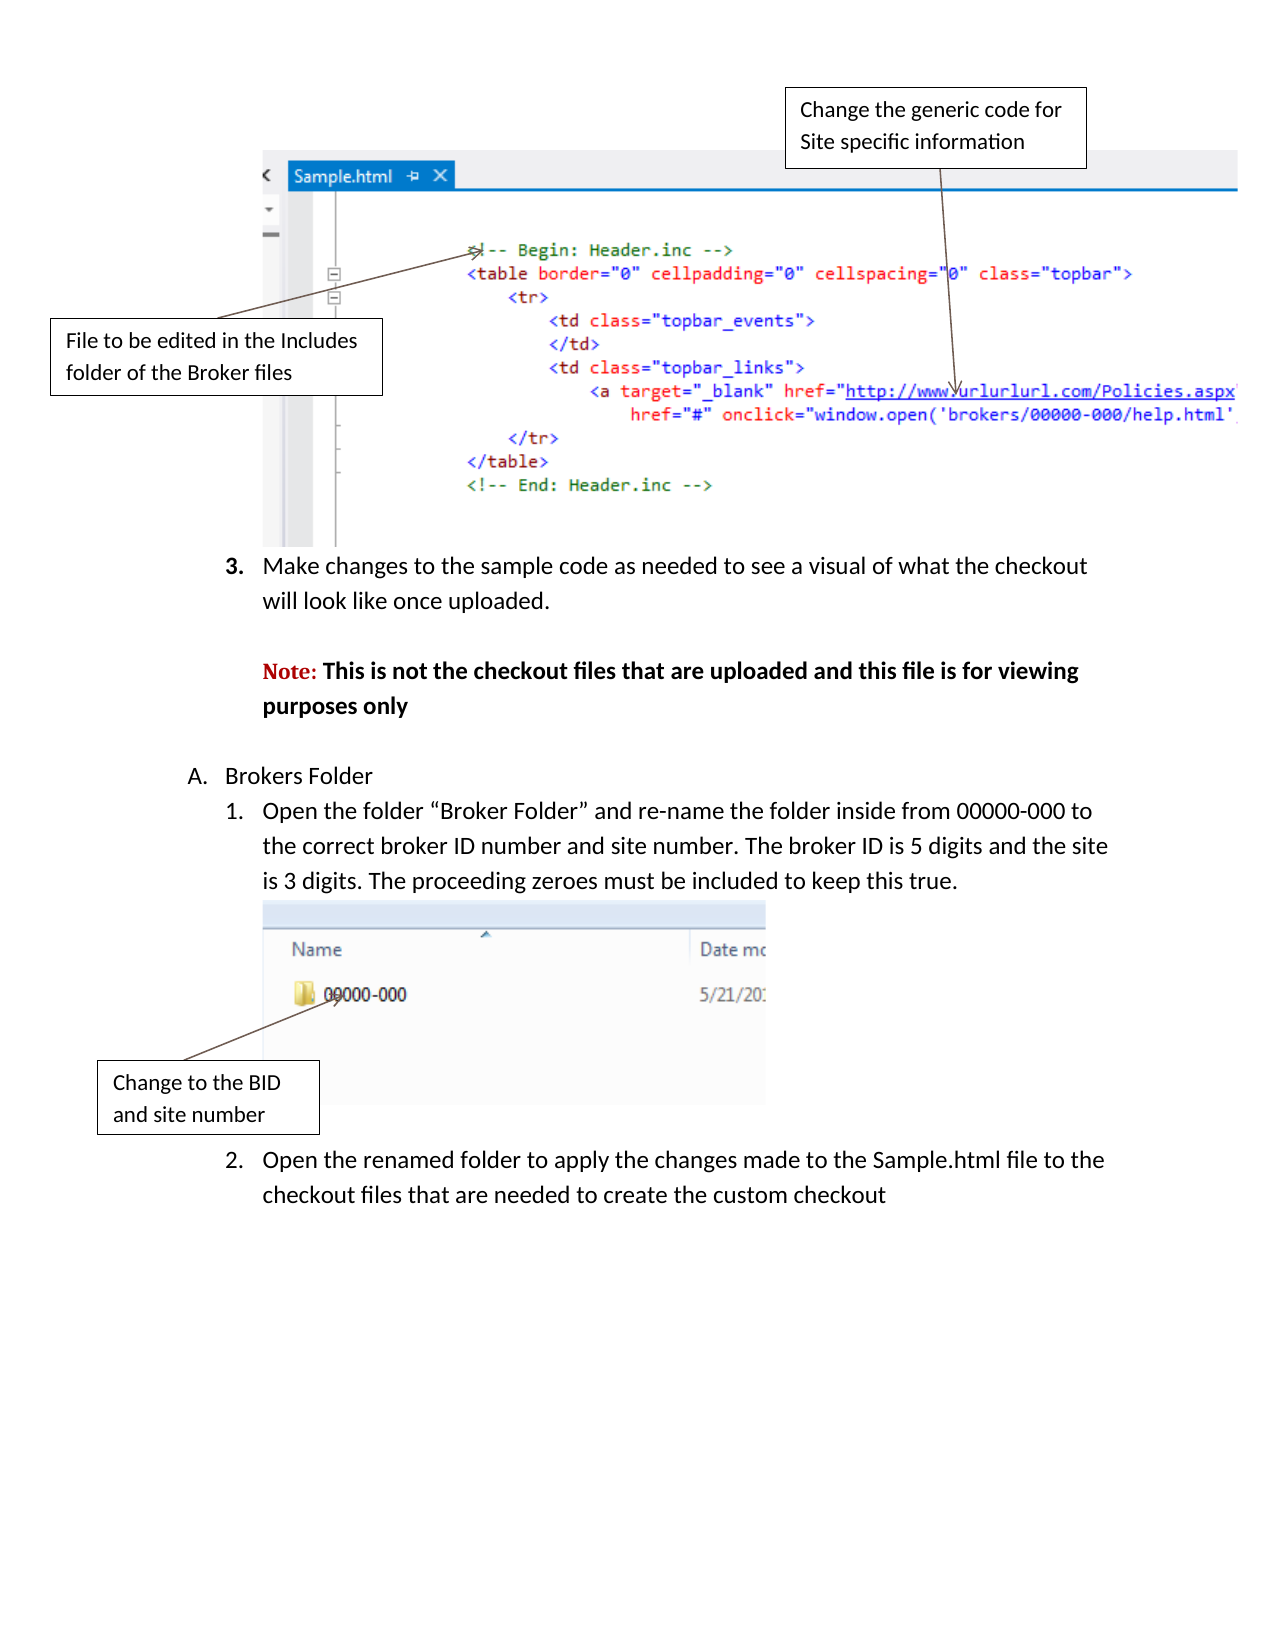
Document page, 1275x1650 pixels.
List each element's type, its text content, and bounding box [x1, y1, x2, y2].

list Brokers Folder [187, 760, 1125, 791]
list Open the renamed folder to apply the changes made to the Sample.html file to the checkout files that are needed to create the custom checkout [225, 1144, 1125, 1210]
picture [262, 150, 1238, 547]
list Open the folder “Broker Folder” and re-name the folder inside from 00000-000 to the correct broker ID number and site number. The broker ID is 5 digits and the site is 3 digits. The proceeding zeroes must be included to keep this true. [225, 795, 1125, 896]
list Note: This is not the checkout files that are uploaded and this file is for viewing purposes only [262, 655, 1125, 721]
list Make changes to the sample code as needed to see a visual of what the checkout will look like once uploaded. [225, 550, 1125, 616]
picture [262, 900, 766, 1105]
